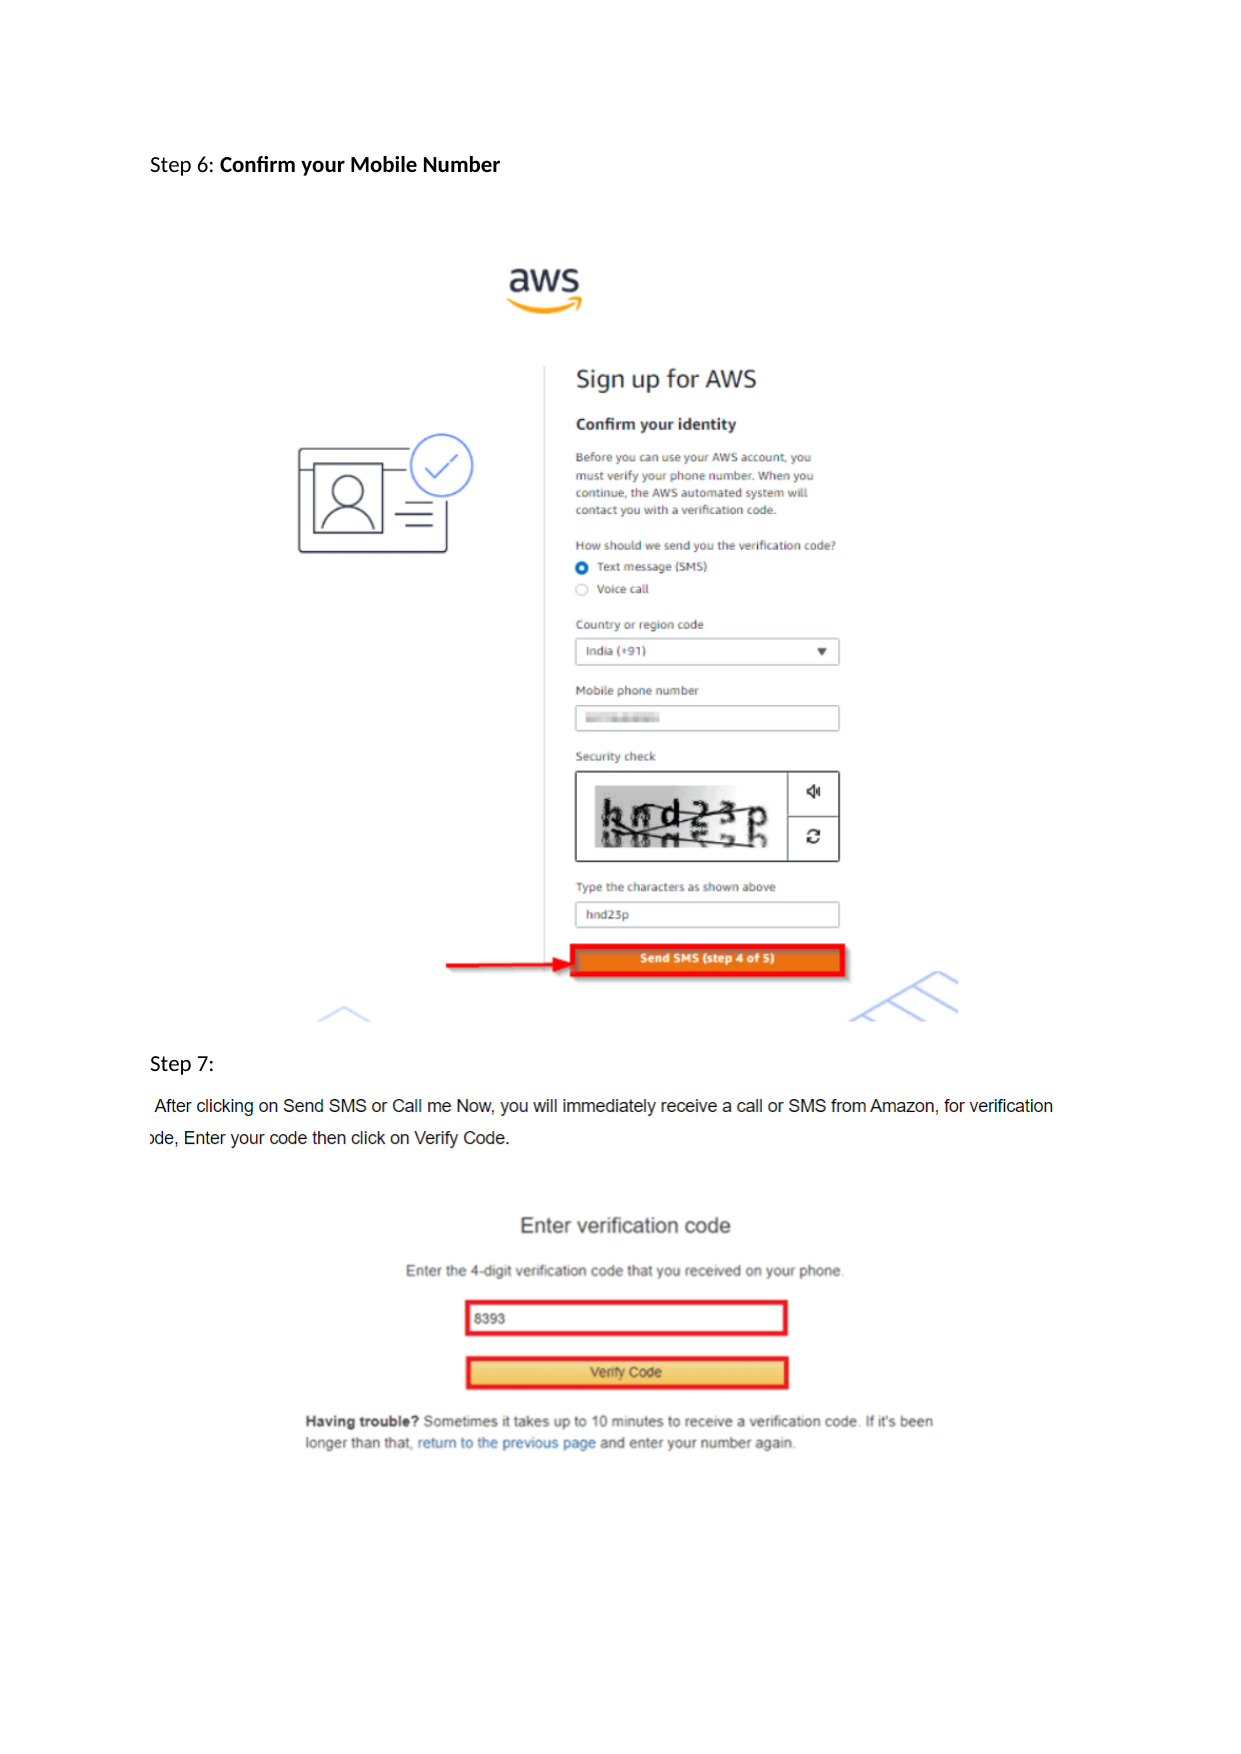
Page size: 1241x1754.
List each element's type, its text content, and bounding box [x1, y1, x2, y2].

picture [150, 243, 1091, 1031]
picture [150, 1096, 1091, 1511]
text Step 6: Confirm your Mobile Number [150, 150, 1090, 178]
text Step 7: [150, 1049, 1090, 1077]
